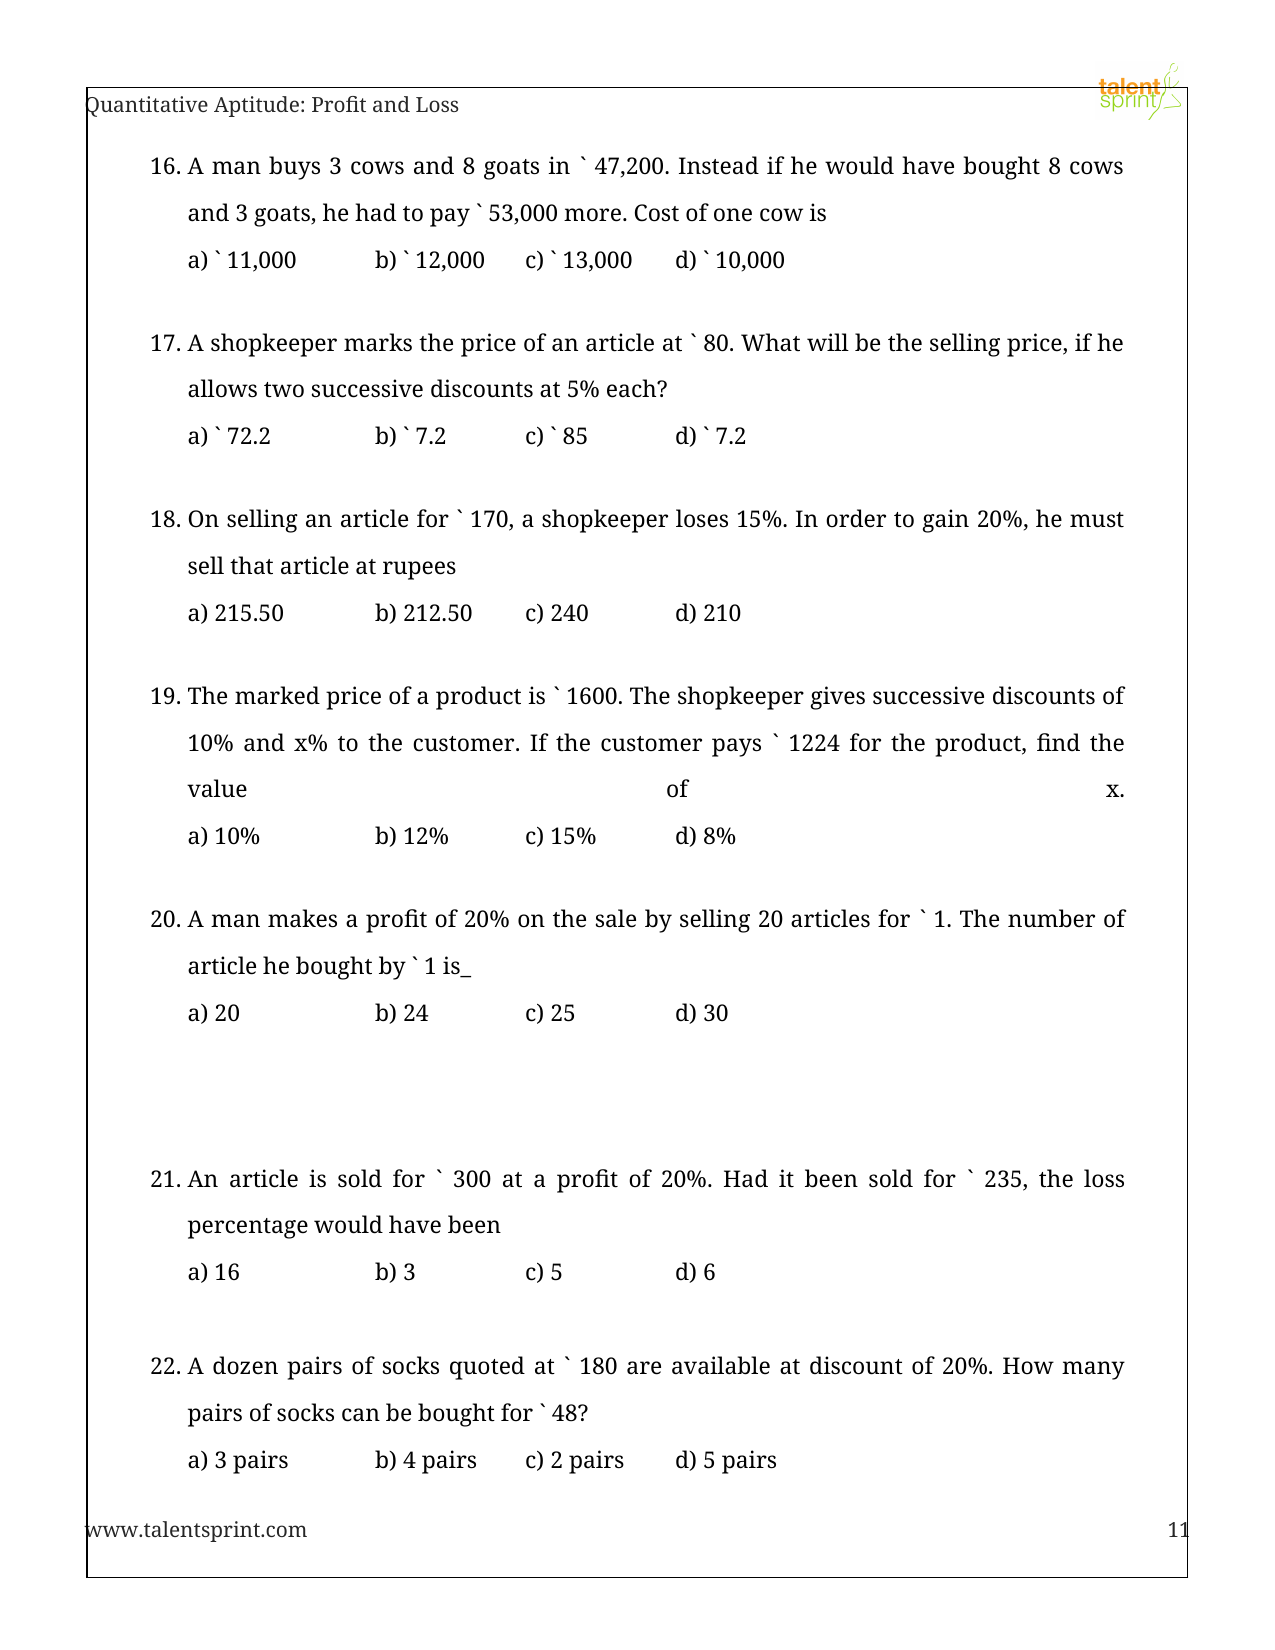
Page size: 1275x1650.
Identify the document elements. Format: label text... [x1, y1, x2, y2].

list A shopkeeper marks the price of an article at ` 80. What will be the selling price, if he allows two successive discounts at 5% each? a) ` 72.2 b) ` 7.2 c) ` 85 d) ` 7.2 [150, 327, 1125, 452]
list On selling an article for ` 170, a shopkeeper loses 15%. In order to gain 20%, he must sell that article at rupees a) 215.50 b) 212.50 c) 240 d) 210 [150, 503, 1125, 628]
list A dozen pairs of socks quoted at ` 180 are available at discount of 20%. How many pairs of socks can be bought for ` 48? a) 3 pairs b) 4 pairs c) 2 pairs d) 5 pairs [150, 1350, 1125, 1475]
picture [1095, 88, 1185, 120]
list The marked price of a product is ` 1600. The shopkeeper gives successive discounts of 10% and x% to the customer. If the customer pays ` 1224 for the product, find the value of x. a) 10% b) 12% c) 15% d) 8% [150, 680, 1125, 852]
list A man makes a profit of 20% on the sale by selling 20 articles for ` 1. The number of article he bought by ` 1 is_ a) 20 b) 24 c) 25 d) 30 [150, 903, 1125, 1028]
list A man buys 3 cows and 8 goats in ` 47,200. Instead if he would have bought 8 cows and 3 goats, he had to pay ` 53,000 more. Cost of one cow is a) ` 11,000 b) ` 12,000 c) ` 13,000 d) ` 10,000 [150, 150, 1125, 275]
picture [1095, 61, 1185, 87]
list An article is sold for ` 300 at a profit of 20%. Had it been sold for ` 235, the loss percentage would have been a) 16 b) 3 c) 5 d) 6 [150, 1162, 1125, 1287]
